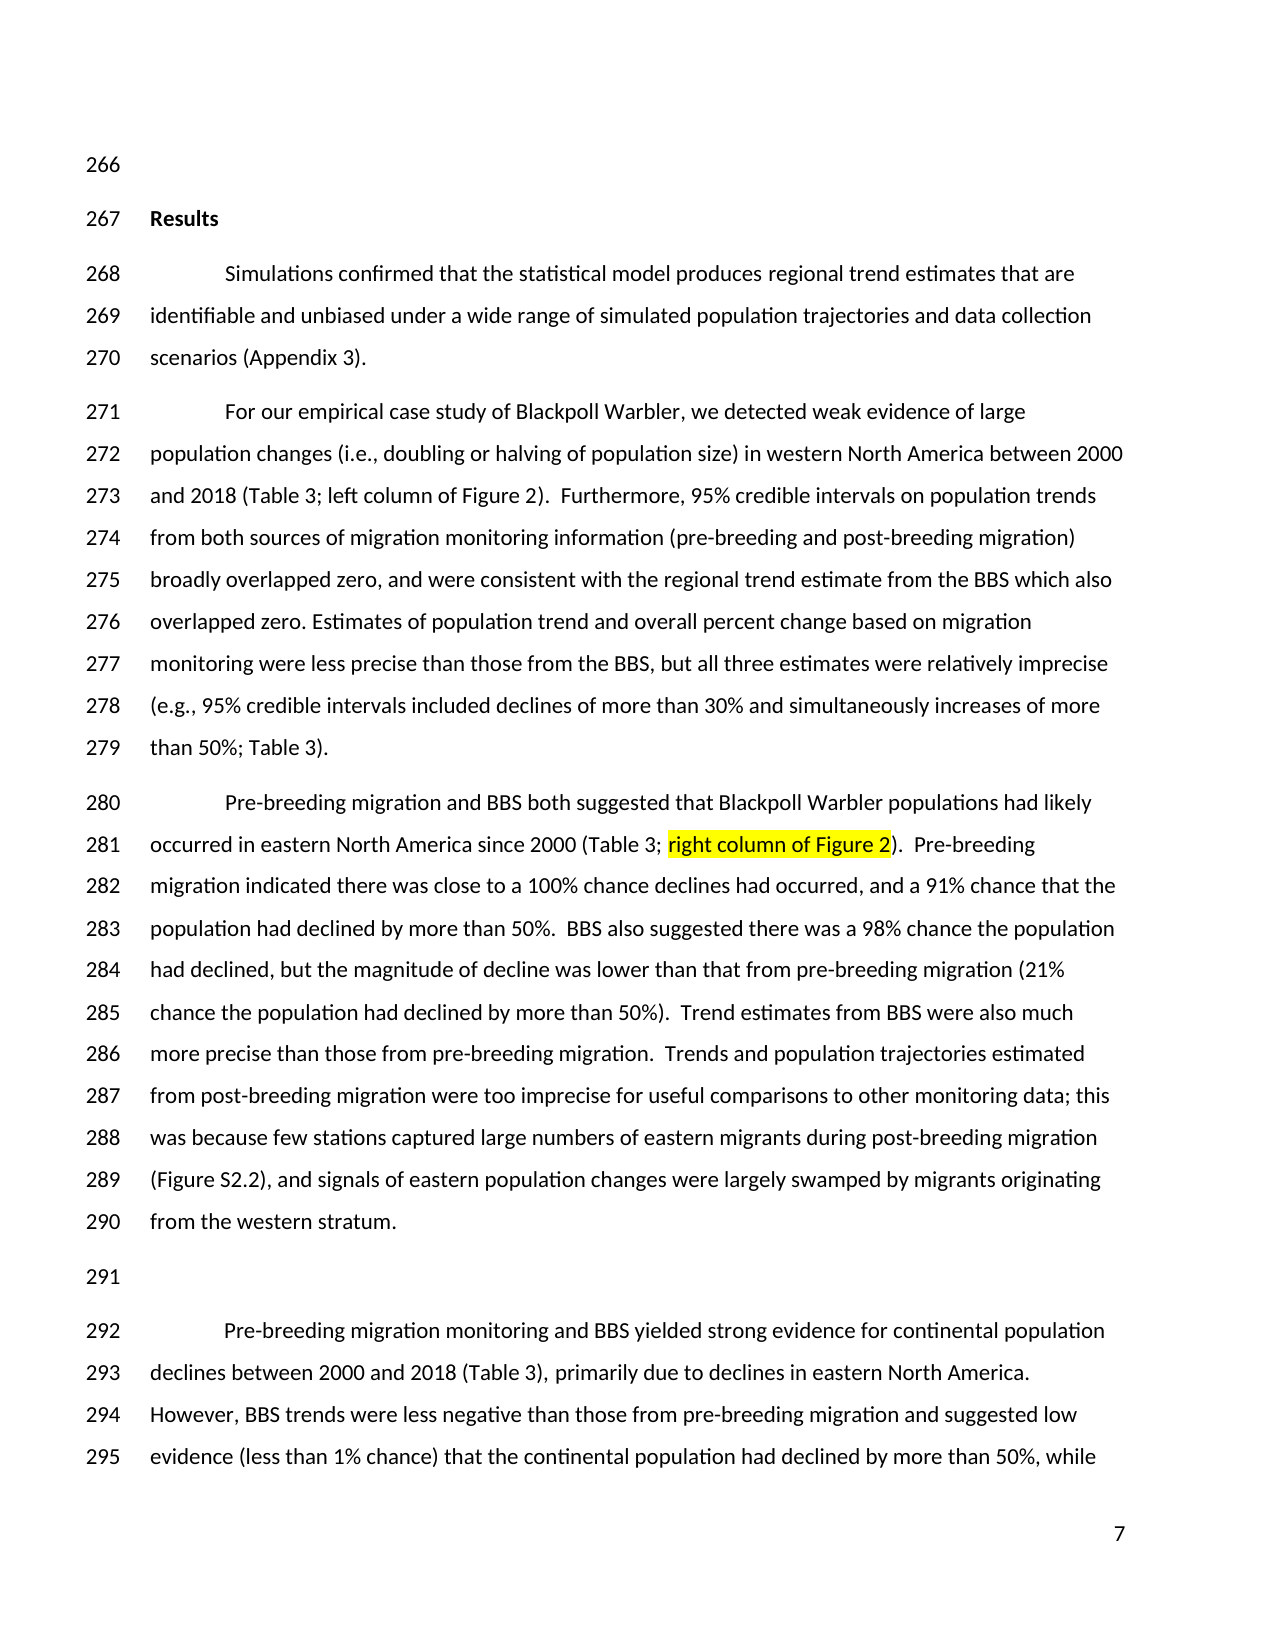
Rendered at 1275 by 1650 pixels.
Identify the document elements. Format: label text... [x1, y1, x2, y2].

text Pre-breeding migration and BBS both suggested that Blackpoll Warbler populations had likely occurred in eastern North America since 2000 (Table 3; right column of Figure 2). Pre-breeding migration indicated there was close to a 100% chance declines had occurred, and a 91% chance that the population had declined by more than 50%. BBS also suggested there was a 98% chance the population had declined, but the magnitude of decline was lower than that from pre-breeding migration (21% chance the population had declined by more than 50%). Trend estimates from BBS were also much more precise than those from pre-breeding migration. Trends and population trajectories estimated from post-breeding migration were too imprecise for useful comparisons to other monitoring data; this was because few stations captured large numbers of eastern migrants during post-breeding migration (Figure S2.2), and signals of eastern population changes were largely swamped by migrants originating from the western stratum. [150, 788, 1125, 1236]
text For our empirical case study of Blackpoll Warbler, we detected weak evidence of large population changes (i.e., doubling or halving of population size) in western North America between 2000 and 2018 (Table 3; left column of Figure 2). Furthermore, 95% credible intervals on population trends from both sources of migration monitoring information (pre-breeding and post-breeding migration) broadly overlapped zero, and were consistent with the regional trend estimate from the BBS which also overlapped zero. Estimates of population trend and overall percent change based on migration monitoring were less precise than those from the BBS, but all three estimates were relatively imprecise (e.g., 95% credible intervals included declines of more than 30% and simultaneously increases of more than 50%; Table 3). [150, 397, 1125, 761]
text Simulations confirmed that the statistical model produces regional trend estimates that are identifiable and unbiased under a wide range of simulated population trajectories and data collection scenarios (Appendix 3). [150, 259, 1125, 371]
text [150, 1316, 1125, 1470]
text Results [150, 204, 1125, 232]
